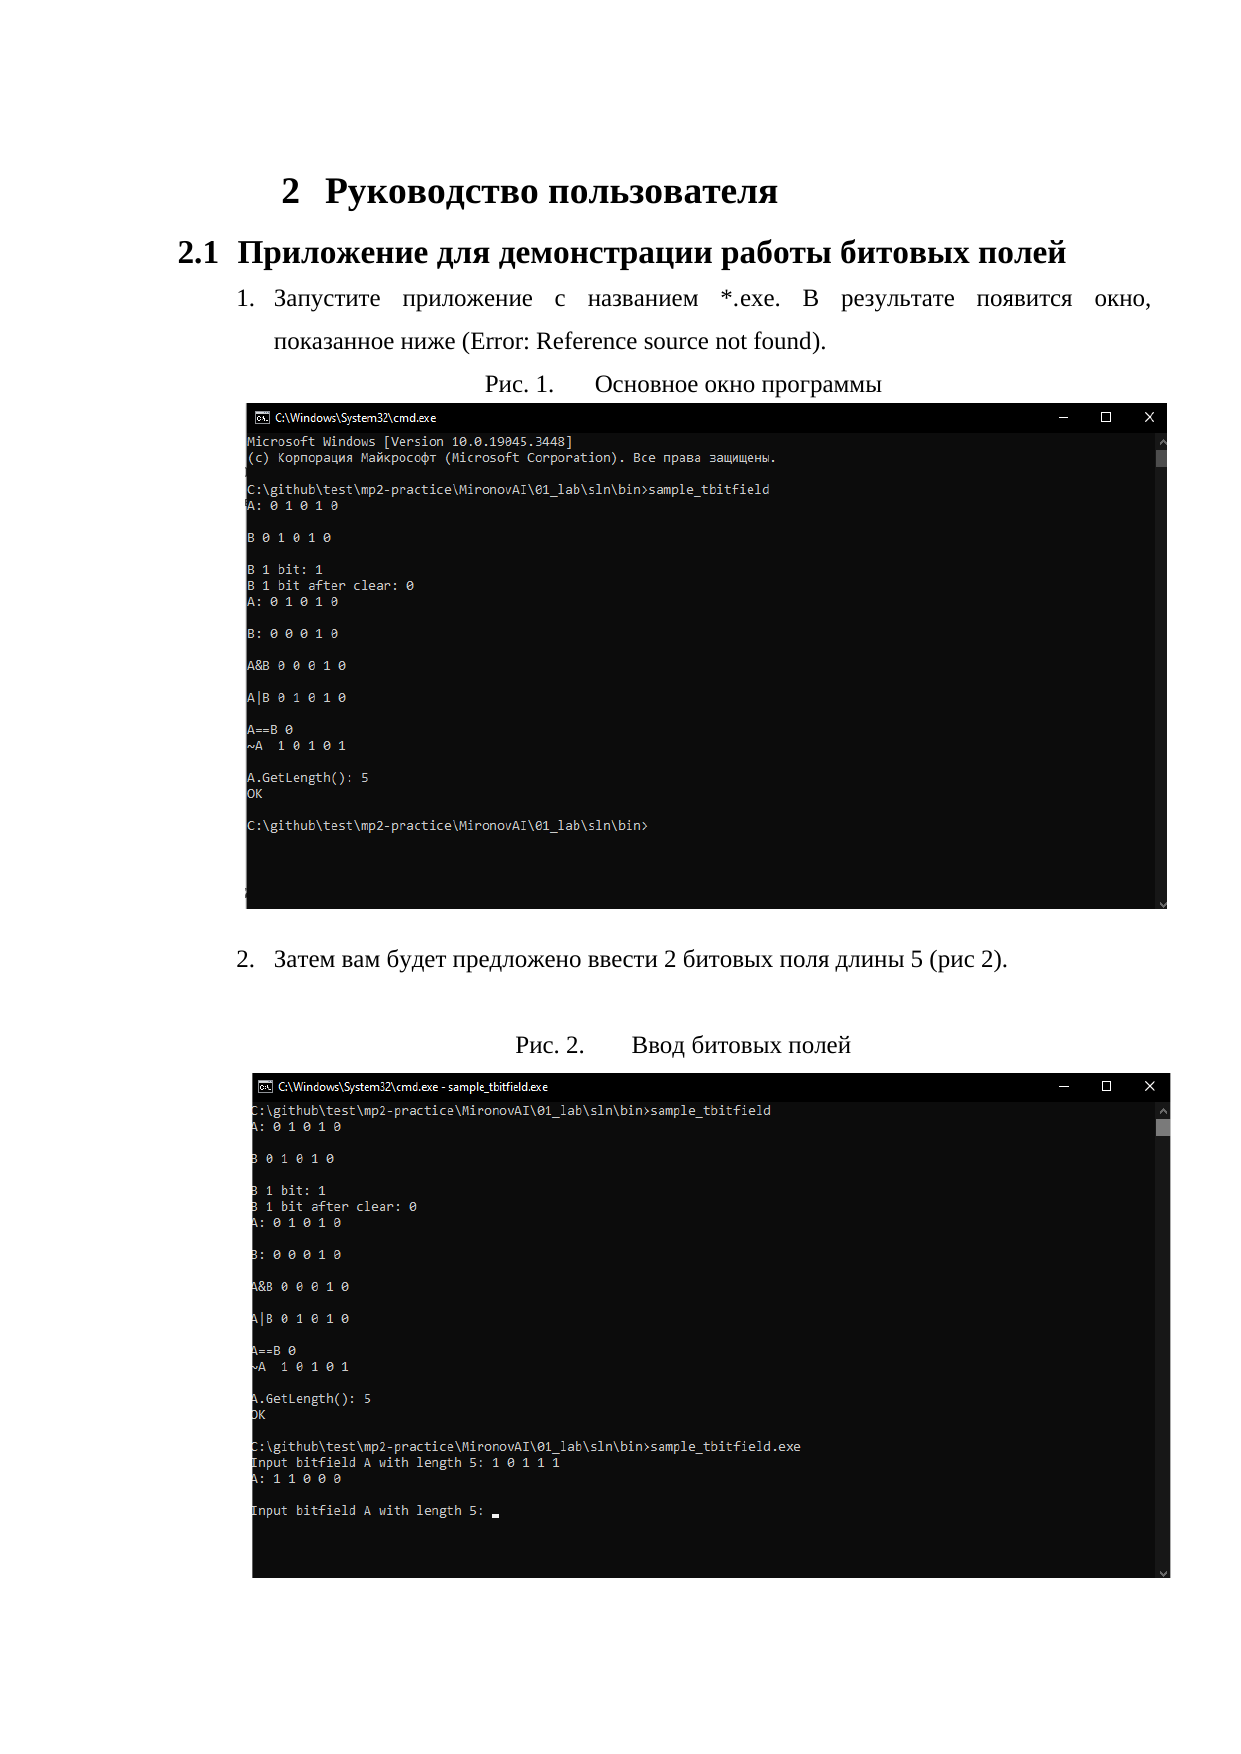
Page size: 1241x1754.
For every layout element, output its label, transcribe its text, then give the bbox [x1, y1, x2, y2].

subtitle Приложение для демонстрации работы битовых полей [177, 232, 1152, 270]
picture [252, 1073, 1171, 1578]
subtitle Руководство пользователя [222, 168, 1152, 211]
text Основное окно программы [215, 369, 1152, 398]
picture [245, 403, 1168, 909]
